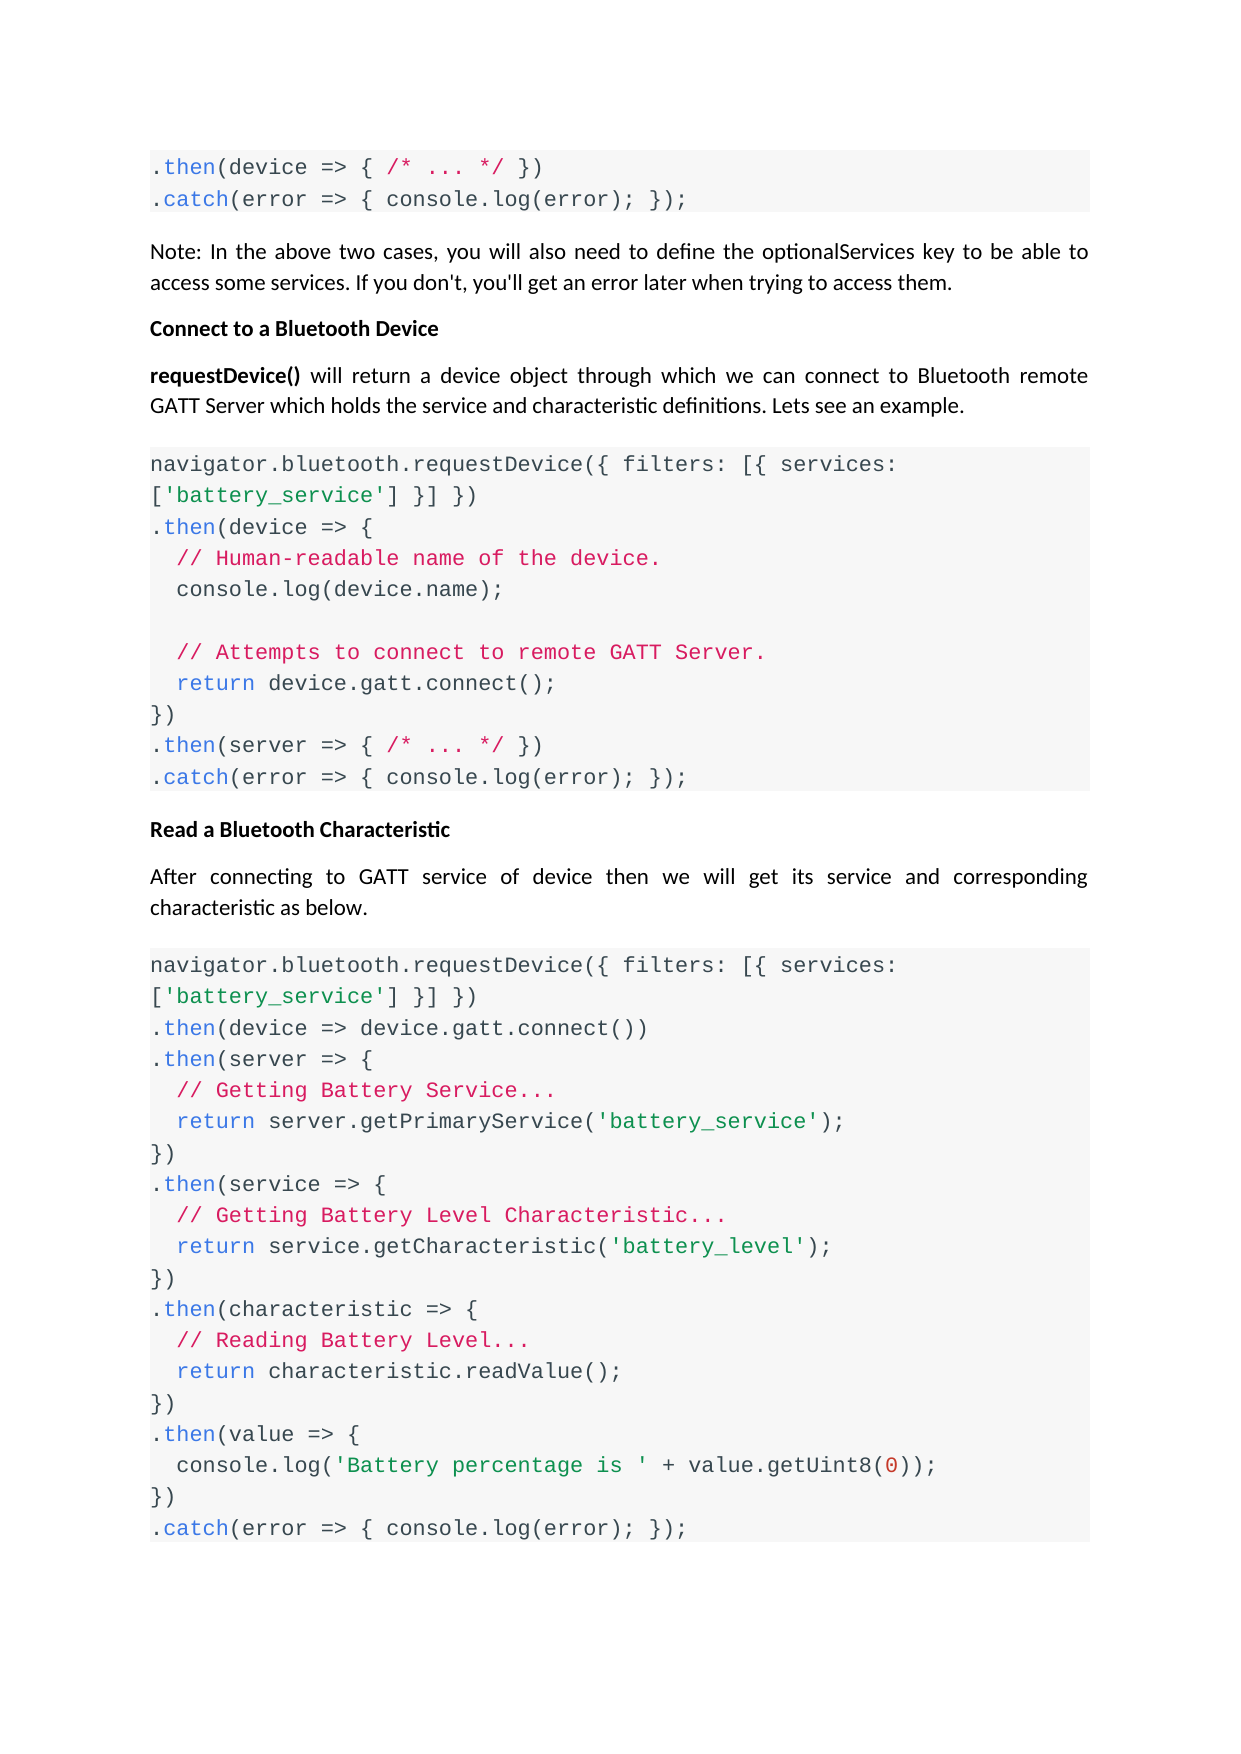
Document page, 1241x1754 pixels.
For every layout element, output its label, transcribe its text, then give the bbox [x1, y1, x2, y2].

text navigator.bluetooth.requestDevice({ filters: [{ services: ['battery_service'] }] }) .then(device => { // Human-readable name of the device. console.log(device.name); // Attempts to connect to remote GATT Server. return device.gatt.connect(); }) .then(server => { /* ... */ }) .catch(error => { console.log(error); }); [150, 447, 1090, 791]
text Connect to a Bluetooth Device [150, 314, 1090, 343]
text Note: In the above two cases, you will also need to define the optionalServices key to be able to access some services. If you don't, you'll get an error later when trying to access them. [150, 237, 1090, 296]
text After connecting to GATT service of device then we will get its service and corresponding characteristic as below. [150, 862, 1090, 921]
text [150, 150, 1090, 212]
text navigator.bluetooth.requestDevice({ filters: [{ services: ['battery_service'] }] }) .then(device => device.gatt.connect()) .then(server => { // Getting Battery Service... return server.getPrimaryService('battery_service'); }) .then(service => { // Getting Battery Level Characteristic... return service.getCharacteristic('battery_level'); }) .then(characteristic => { // Reading Battery Level... return characteristic.readValue(); }) .then(value => { console.log('Battery percentage is ' + value.getUint8(0)); }) .catch(error => { console.log(error); }); [150, 948, 1090, 1542]
text requestDevice() will return a device object through which we can connect to Bluetooth remote GATT Server which holds the service and characteristic definitions. Lets see an example. [150, 361, 1090, 420]
text Read a Bluetooth Characteristic [150, 816, 1090, 844]
